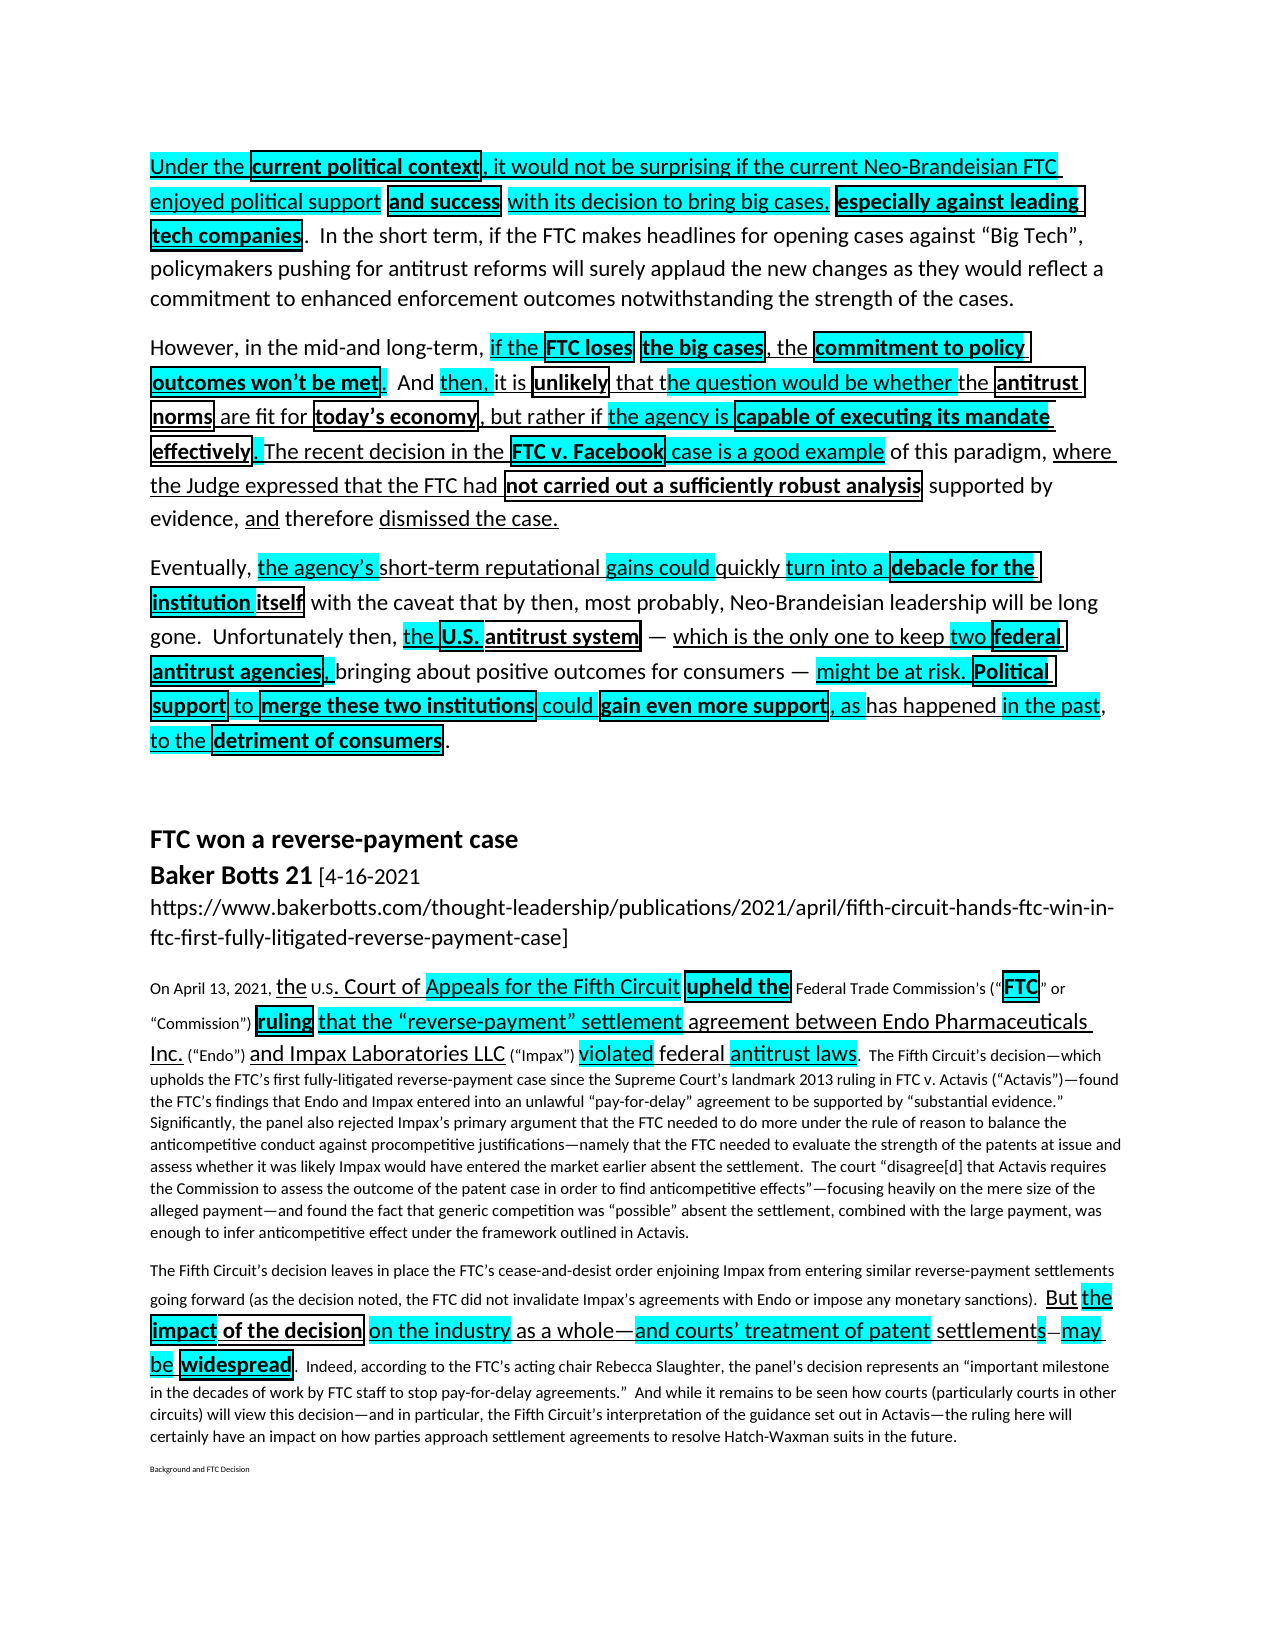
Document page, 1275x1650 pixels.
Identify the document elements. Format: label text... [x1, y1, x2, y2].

text Baker Botts 21 [4-16-2021 https://www.bakerbotts.com/thought-leadership/publications/2021/april/fifth-circuit-hands-ftc-win-in-ftc-first-fully-litigated-reverse-payment-case] [150, 858, 1125, 952]
text Under the current political context, it would not be surprising if the current Neo-Brandeisian FTC enjoyed political support and success with its decision to bring big cases, especially against leading tech companies. In the short term, if the FTC makes headlines for opening cases against “Big Tech”, policymakers pushing for antitrust reforms will surely applaud the new changes as they would reflect a commitment to enhanced enforcement outcomes notwithstanding the strength of the cases. [150, 150, 1125, 312]
text Eventually, the agency’s short-term reputational gains could quickly turn into a debacle for the institution itself with the caveat that by then, most probably, Neo-Brandeisian leadership will be long gone. Unfortunately then, the U.S. antitrust system — which is the only one to keep two federal antitrust agencies, bringing about positive outcomes for consumers — might be at risk. Political support to merge these two institutions could gain even more support, as has happened in the past, to the detriment of consumers. [150, 551, 1125, 756]
text On April 13, 2021, the U.S. Court of Appeals for the Fifth Circuit upheld the Federal Trade Commission’s (“FTC” or “Commission”) ruling that the “reverse-payment” settlement agreement between Endo Pharmaceuticals Inc. (“Endo”) and Impax Laboratories LLC (“Impax”) violated federal antitrust laws. The Fifth Circuit’s decision—which upholds the FTC’s first fully-litigated reverse-payment case since the Supreme Court’s landmark 2013 ruling in FTC v. Actavis (“Actavis”)—found the FTC’s findings that Endo and Impax entered into an unlawful “pay-for-delay” agreement to be supported by “substantial evidence.” Significantly, the panel also rejected Impax’s primary argument that the FTC needed to do more under the rule of reason to balance the anticompetitive conduct against procompetitive justifications—namely that the FTC needed to evaluate the strength of the patents at issue and assess whether it was likely Impax would have entered the market earlier absent the settlement. The court “disagree[d] that Actavis requires the Commission to assess the outcome of the patent case in order to find anticompetitive effects”—focusing heavily on the mere size of the alleged payment—and found the fact that generic competition was “possible” absent the settlement, combined with the large payment, was enough to infer anticompetitive effect under the framework outlined in Actavis. [150, 970, 1125, 1242]
text The Fifth Circuit’s decision leaves in place the FTC’s cease-and-desist order enjoining Impax from entering similar reverse-payment settlements going forward (as the decision noted, the FTC did not invalidate Impax’s agreements with Endo or impose any monetary sanctions). But the impact of the decision on the industry as a whole—and courts’ treatment of patent settlements—may be widespread. Indeed, according to the FTC’s acting chair Rebecca Slaughter, the panel’s decision represents an “important milestone in the decades of work by FTC staff to stop pay-for-delay agreements.” And while it remains to be seen how courts (particularly courts in other circuits) will view this decision—and in particular, the Fifth Circuit’s interpretation of the guidance set out in Actavis—the ruling here will certainly have an impact on how parties approach settlement agreements to resolve Hatch-Waxman suits in the future. [150, 1261, 1125, 1446]
text However, in the mid-and long-term, if the FTC loses the big cases, the commitment to policy outcomes won’t be met. And then, it is unlikely that the question would be whether the antitrust norms are fit for today’s economy, but rather if the agency is capable of executing its mandate effectively. The recent decision in the FTC v. Facebook case is a good example of this paradigm, where the Judge expressed that the FTC had not carried out a sufficiently robust analysis supported by evidence, and therefore dismissed the case. [150, 331, 1125, 532]
subtitle FTC won a reverse-payment case [150, 822, 1125, 856]
